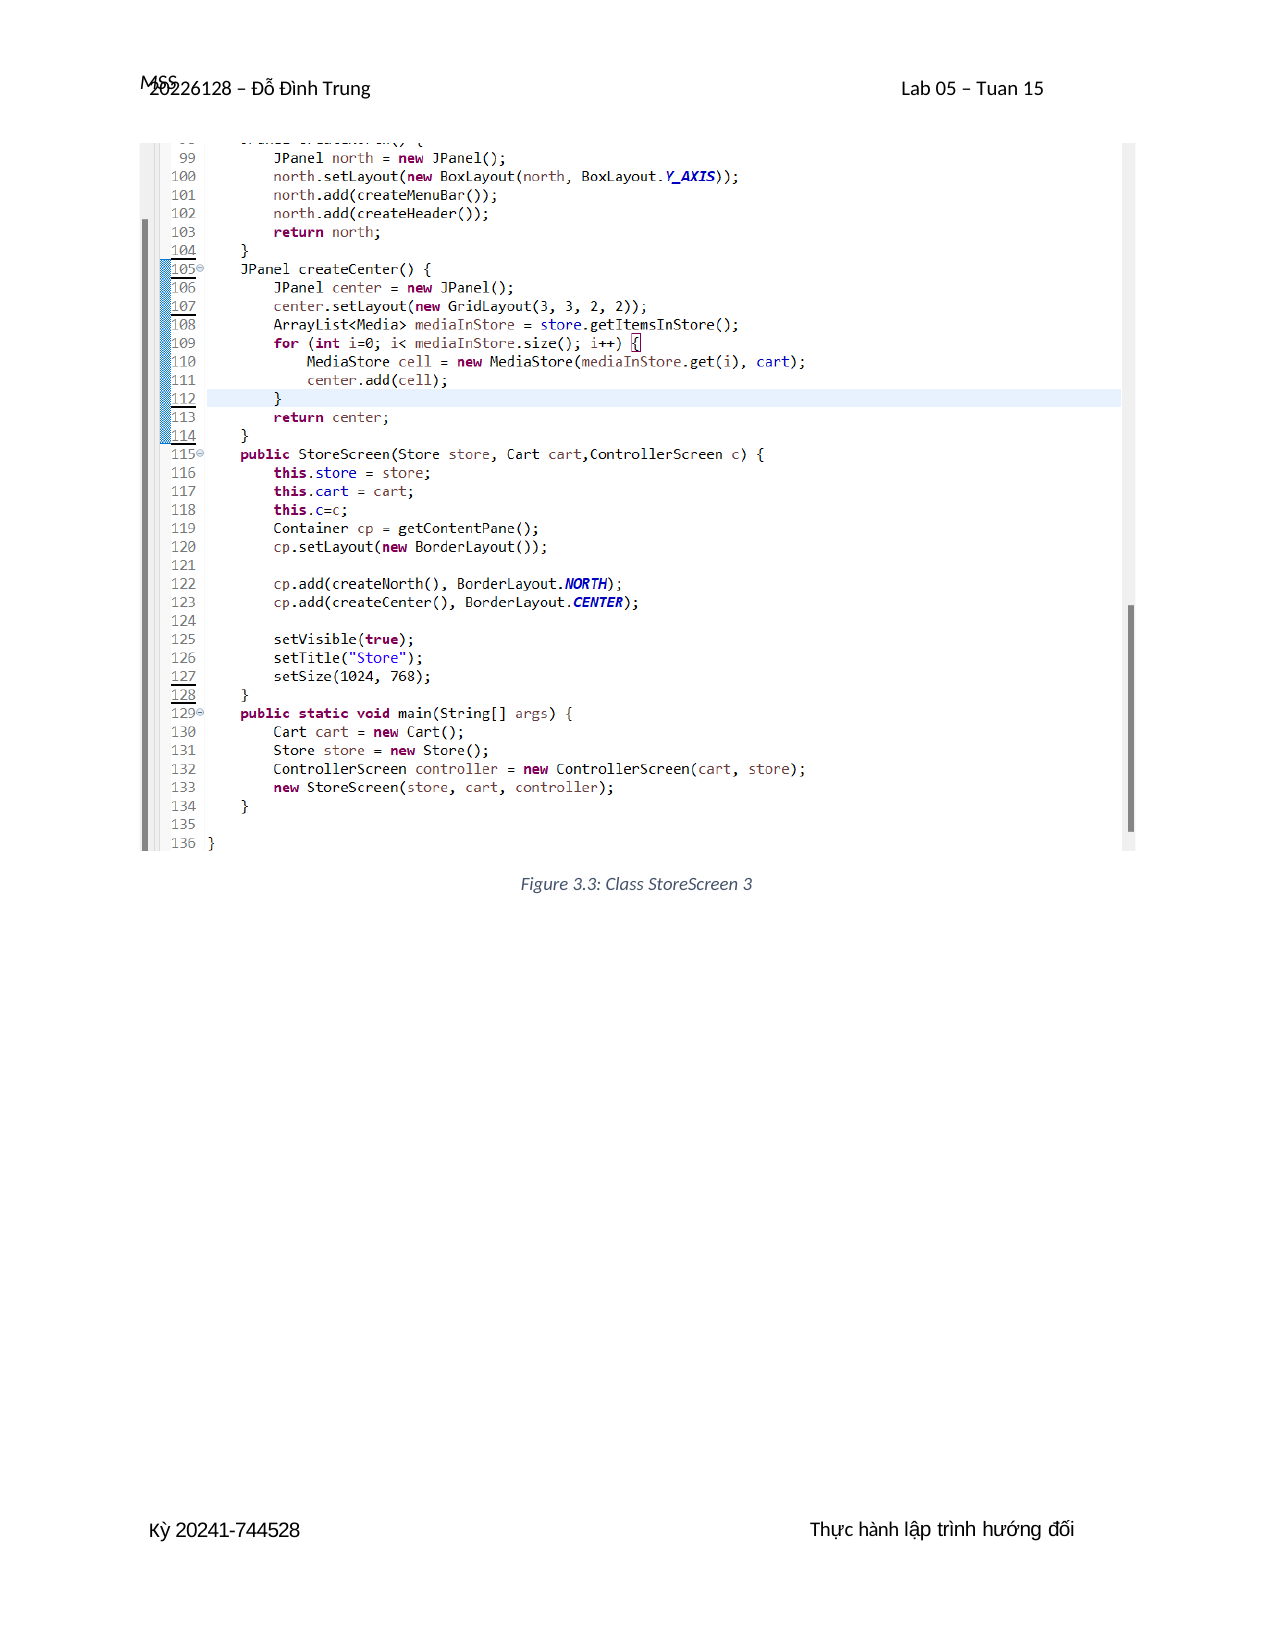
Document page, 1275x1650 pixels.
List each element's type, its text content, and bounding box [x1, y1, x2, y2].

picture [139, 143, 1136, 851]
text Figure 3.3: Class StoreScreen 3 [140, 872, 1135, 895]
